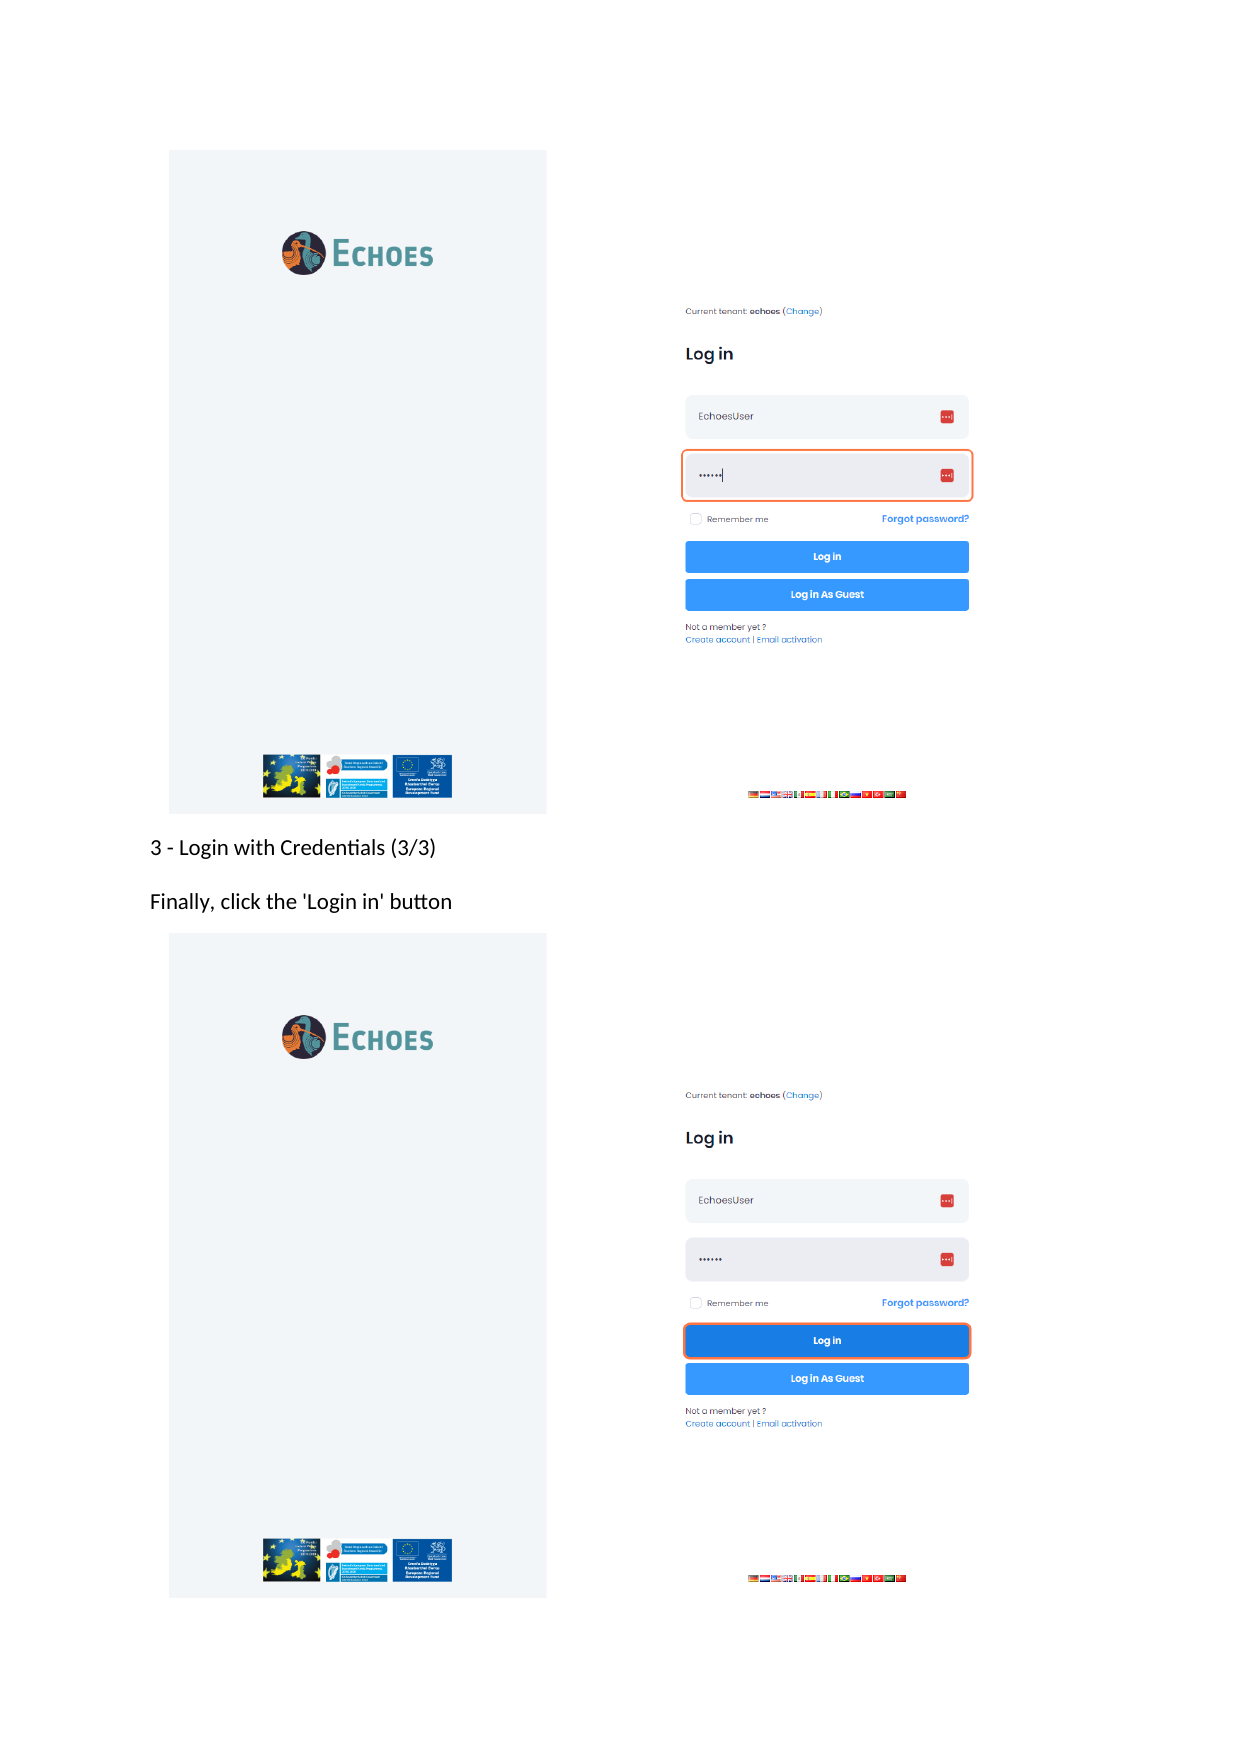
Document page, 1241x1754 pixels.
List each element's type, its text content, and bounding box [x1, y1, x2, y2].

text Finally, click the 'Login in' button [150, 880, 1090, 917]
text 3 - Login with Credentials (3/3) [150, 833, 1090, 861]
